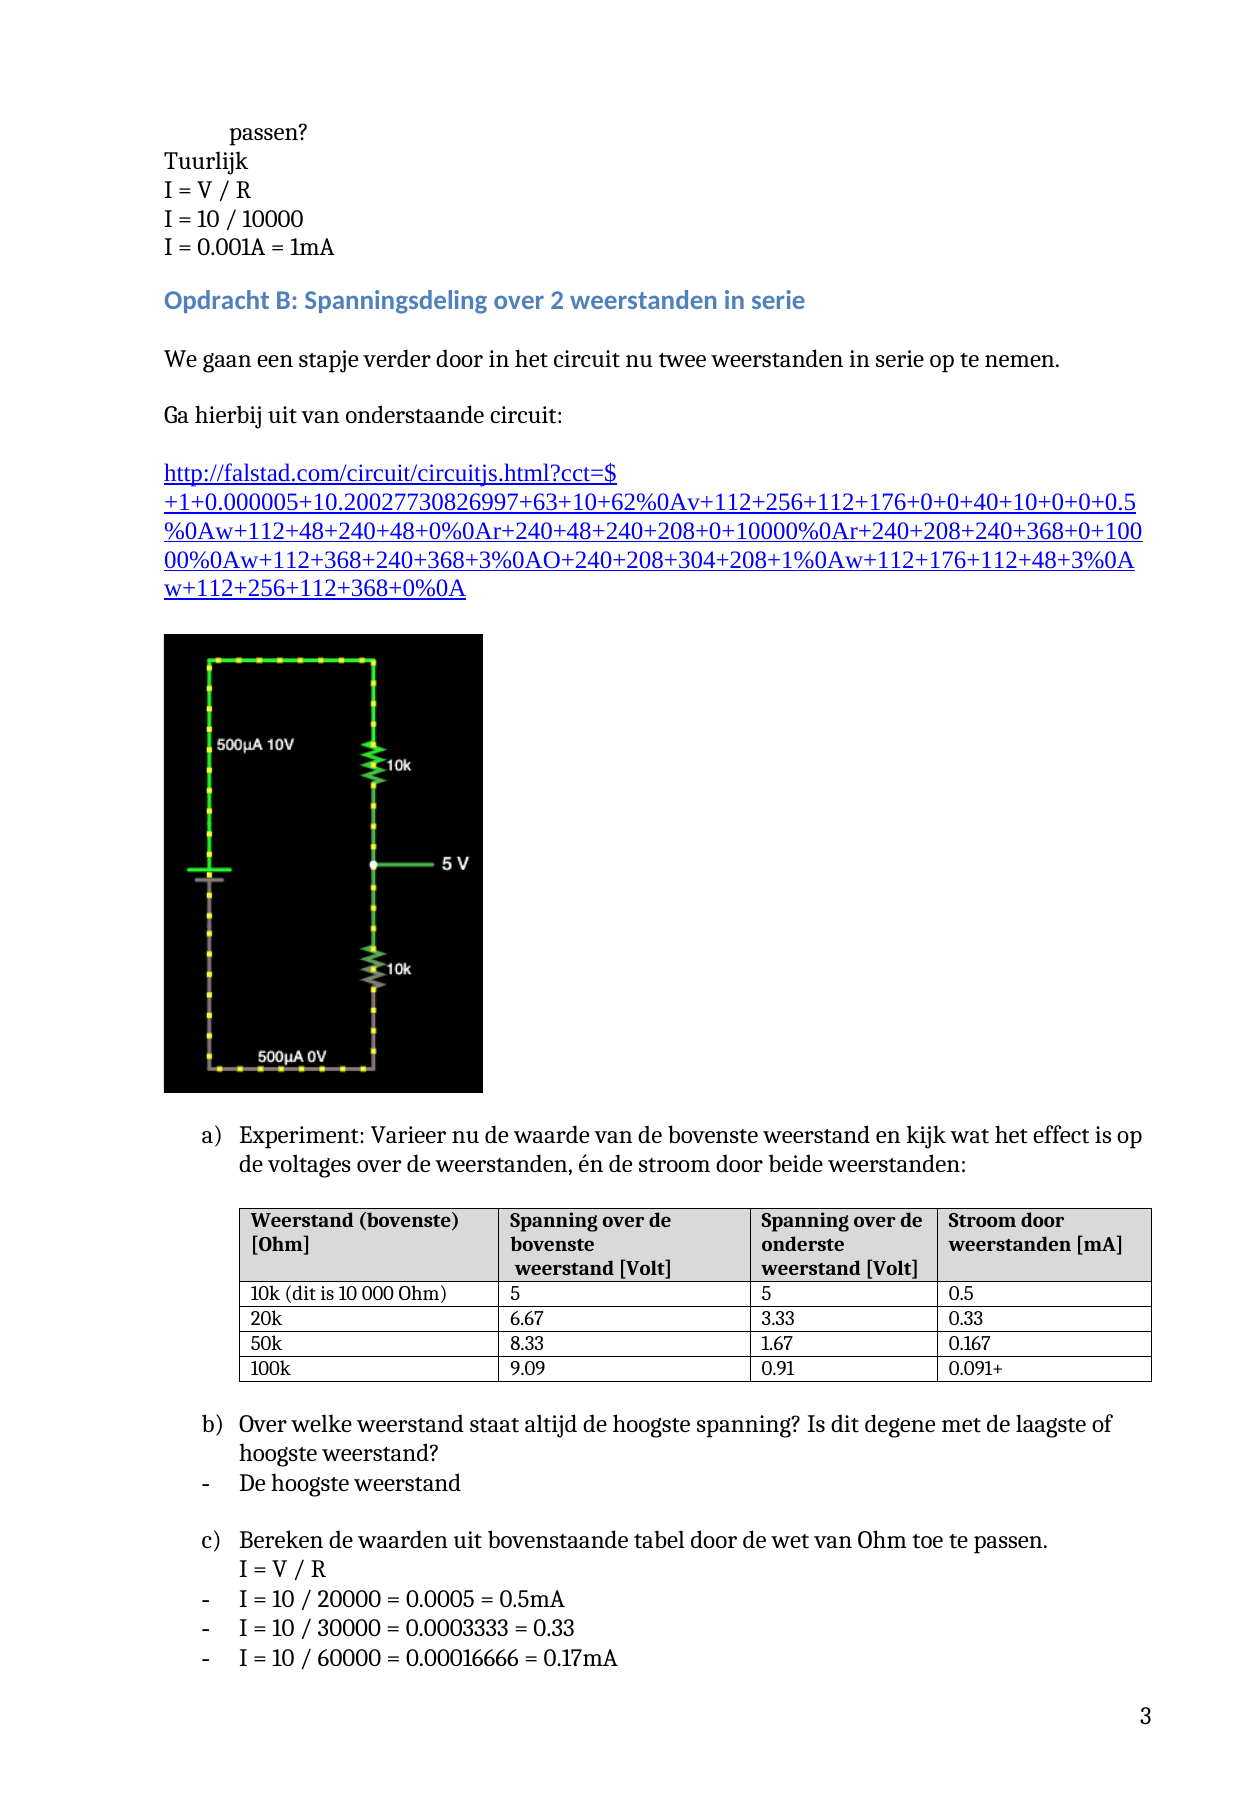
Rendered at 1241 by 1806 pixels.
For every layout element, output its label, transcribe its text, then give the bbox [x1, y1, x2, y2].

table_header Stroom door weerstanden [mA] [938, 1209, 1151, 1281]
subtitle Opdracht B: Spanningsdeling over 2 weerstanden in serie [164, 283, 1151, 316]
text Tuurlijk [164, 147, 1151, 176]
table_cell 9.09 [499, 1357, 750, 1381]
text http://falstad.com/circuit/circuitjs.html?cct=$+1+0.000005+10.20027730826997+63+10+62%0Av+112+256+112+176+0+0+40+10+0+0+0.5%0Aw+112+48+240+48+0%0Ar+240+48+240+208+0+10000%0Ar+240+208+240+368+0+10000%0Aw+112+368+240+368+3%0AO+240+208+304+208+1%0Aw+112+176+112+48+3%0Aw+112+256+112+368+0%0A [164, 458, 1151, 602]
text Ga hierbij uit van onderstaande circuit: [164, 401, 1151, 430]
list I = 10 / 60000 = 0.00016666 = 0.17mA [201, 1643, 1151, 1672]
text I = 10 / 10000 [164, 204, 1151, 233]
text I = V / R [164, 176, 1151, 204]
table_cell 20k [240, 1307, 498, 1331]
table_cell 0.091+ [938, 1357, 1151, 1381]
table_cell 0.167 [938, 1332, 1151, 1356]
table_cell 8.33 [499, 1332, 750, 1356]
table_cell 0.91 [751, 1357, 937, 1381]
table_cell 10k (dit is 10 000 Ohm) [240, 1282, 498, 1306]
list Experiment: Varieer nu de waarde van de bovenste weerstand en kijk wat het effect is op de voltages over de weerstanden, én de stroom door beide weerstanden: [201, 1121, 1151, 1179]
table_cell 5 [499, 1282, 750, 1306]
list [164, 118, 1151, 147]
table_cell 3.33 [751, 1307, 937, 1331]
list Over welke weerstand staat altijd de hoogste spanning? Is dit degene met de laagste of hoogste weerstand? [201, 1410, 1151, 1468]
list Bereken de waarden uit bovenstaande tabel door de wet van Ohm toe te passen. [201, 1526, 1151, 1555]
table_cell 1.67 [751, 1332, 937, 1356]
table_cell 50k [240, 1332, 498, 1356]
list I = V / R [239, 1555, 1151, 1584]
table_header Spanning over de bovenste weerstand [Volt] [499, 1209, 750, 1281]
table_cell 0.5 [938, 1282, 1151, 1306]
table_cell 6.67 [499, 1307, 750, 1331]
text We gaan een stapje verder door in het circuit nu twee weerstanden in serie op te nemen. [164, 344, 1151, 373]
list I = 10 / 20000 = 0.0005 = 0.5mA [201, 1584, 1151, 1613]
table_cell 0.33 [938, 1307, 1151, 1331]
list I = 10 / 30000 = 0.0003333 = 0.33 [201, 1613, 1151, 1643]
table_cell 5 [751, 1282, 937, 1306]
picture [163, 634, 483, 1093]
list De hoogste weerstand [201, 1468, 1151, 1497]
table_header Spanning over de onderste weerstand [Volt] [751, 1209, 937, 1281]
table_cell 100k [240, 1357, 498, 1381]
table_header Weerstand (bovenste) [Ohm] [240, 1209, 498, 1281]
text I = 0.001A = 1mA [164, 233, 1151, 262]
